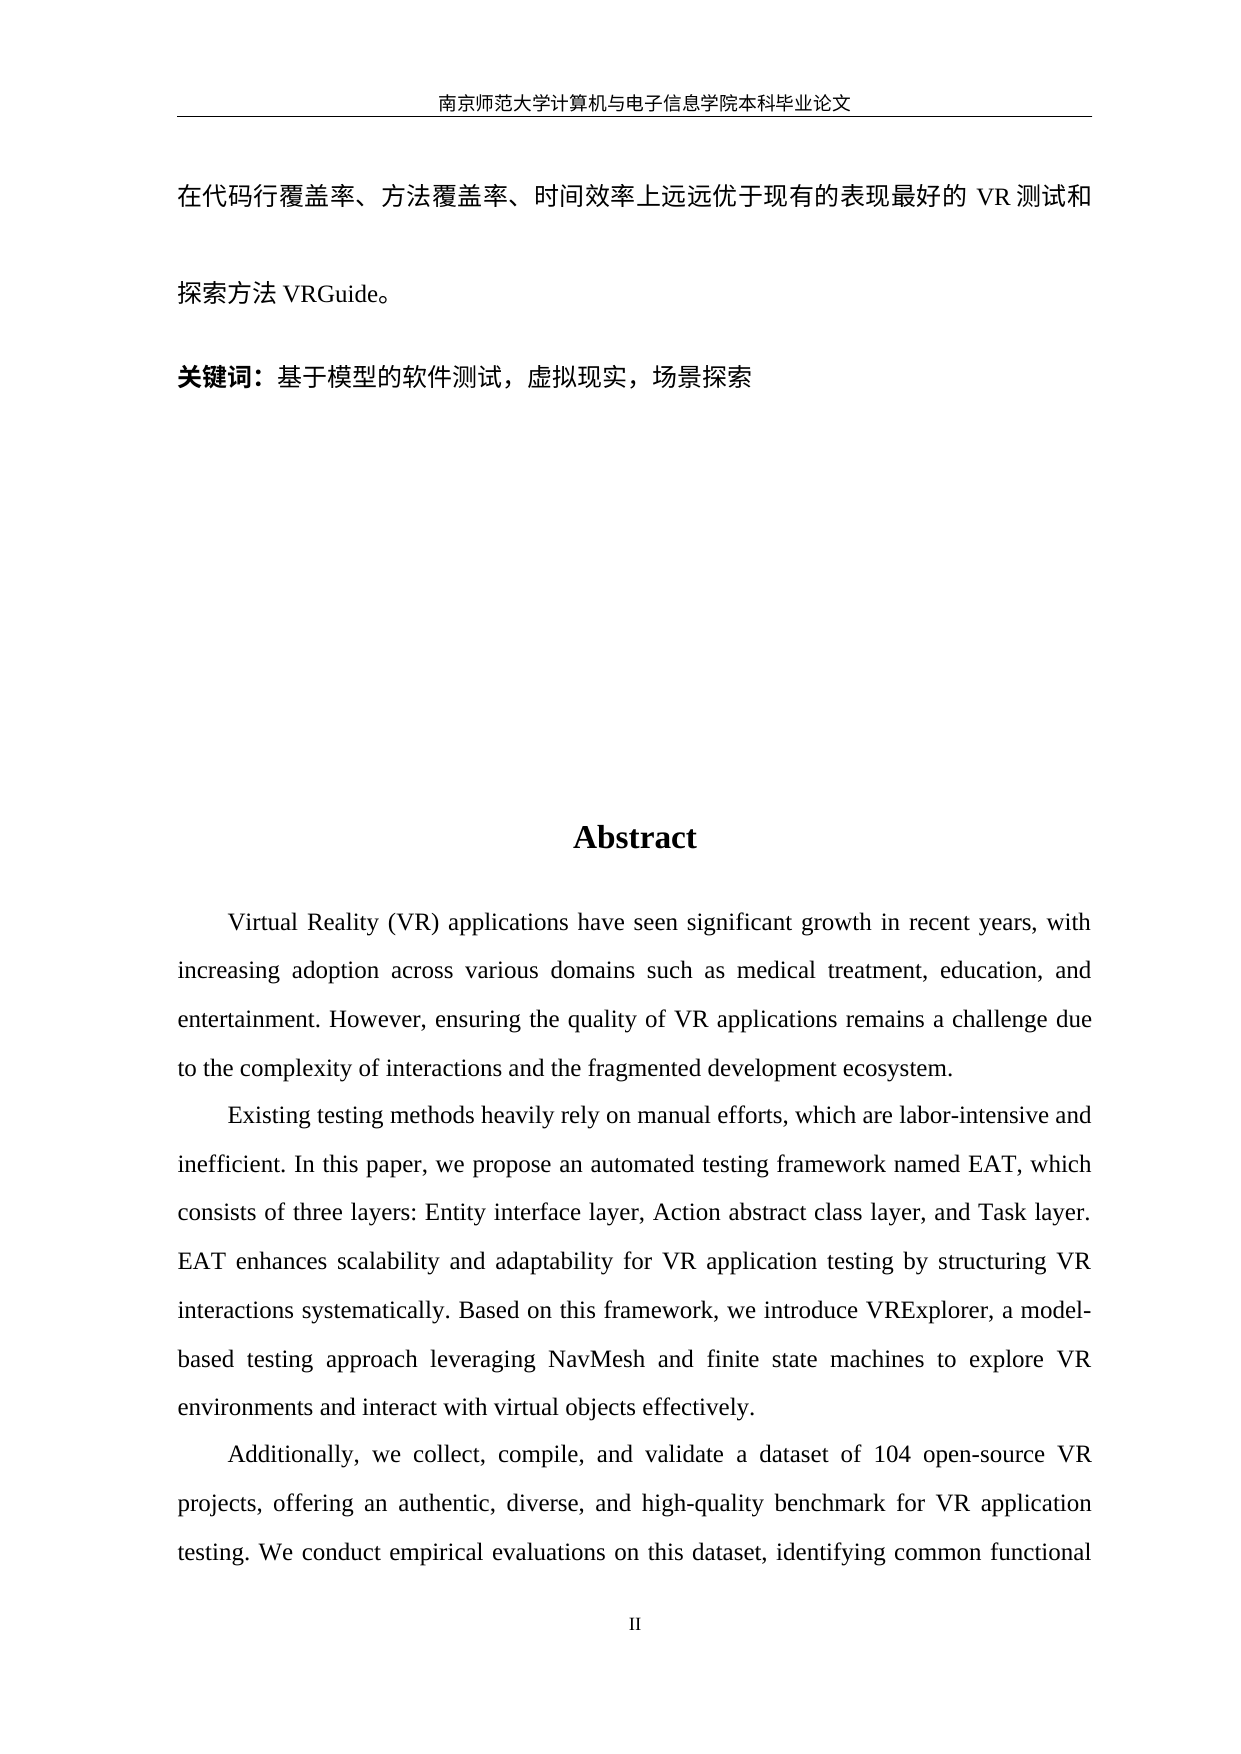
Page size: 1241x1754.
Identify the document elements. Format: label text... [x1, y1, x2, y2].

text Existing testing methods heavily rely on manual efforts, which are labor-intensive and inefficient. In this paper, we propose an automated testing framework named EAT, which consists of three layers: Entity interface layer, Action abstract class layer, and Task layer. EAT enhances scalability and adaptability for VR application testing by structuring VR interactions systematically. Based on this framework, we introduce VRExplorer, a model-based testing approach leveraging NavMesh and finite state machines to explore VR environments and interact with virtual objects effectively. [177, 1098, 1092, 1423]
subtitle Abstract [177, 804, 1092, 869]
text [177, 162, 1092, 324]
text Virtual Reality (VR) applications have seen significant growth in recent years, with increasing adoption across various domains such as medical treatment, education, and entertainment. However, ensuring the quality of VR applications remains a challenge due to the complexity of interactions and the fragmented development ecosystem. [177, 905, 1092, 1084]
text 关键词：基于模型的软件测试，虚拟现实，场景探索 [177, 343, 1092, 408]
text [177, 1437, 1092, 1567]
